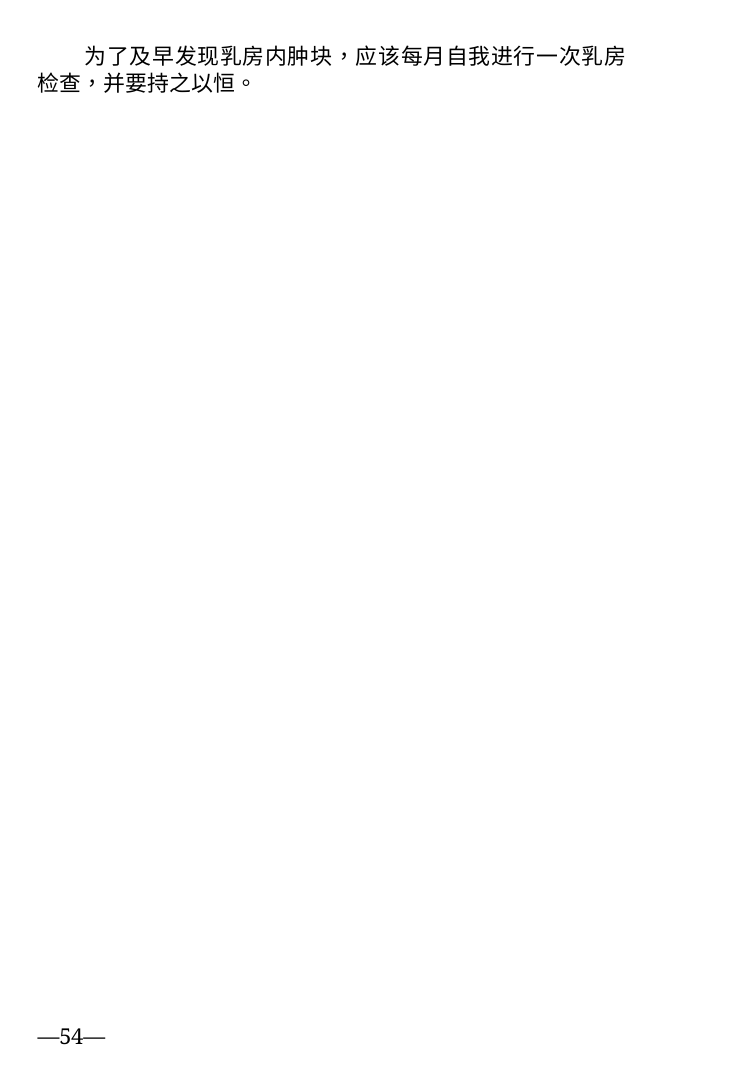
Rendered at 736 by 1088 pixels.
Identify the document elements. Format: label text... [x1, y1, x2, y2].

text 为了及早发现乳房内肿块，应该每月自我进行一次乳房 检查，并要持之以恒。 [37, 42, 628, 98]
